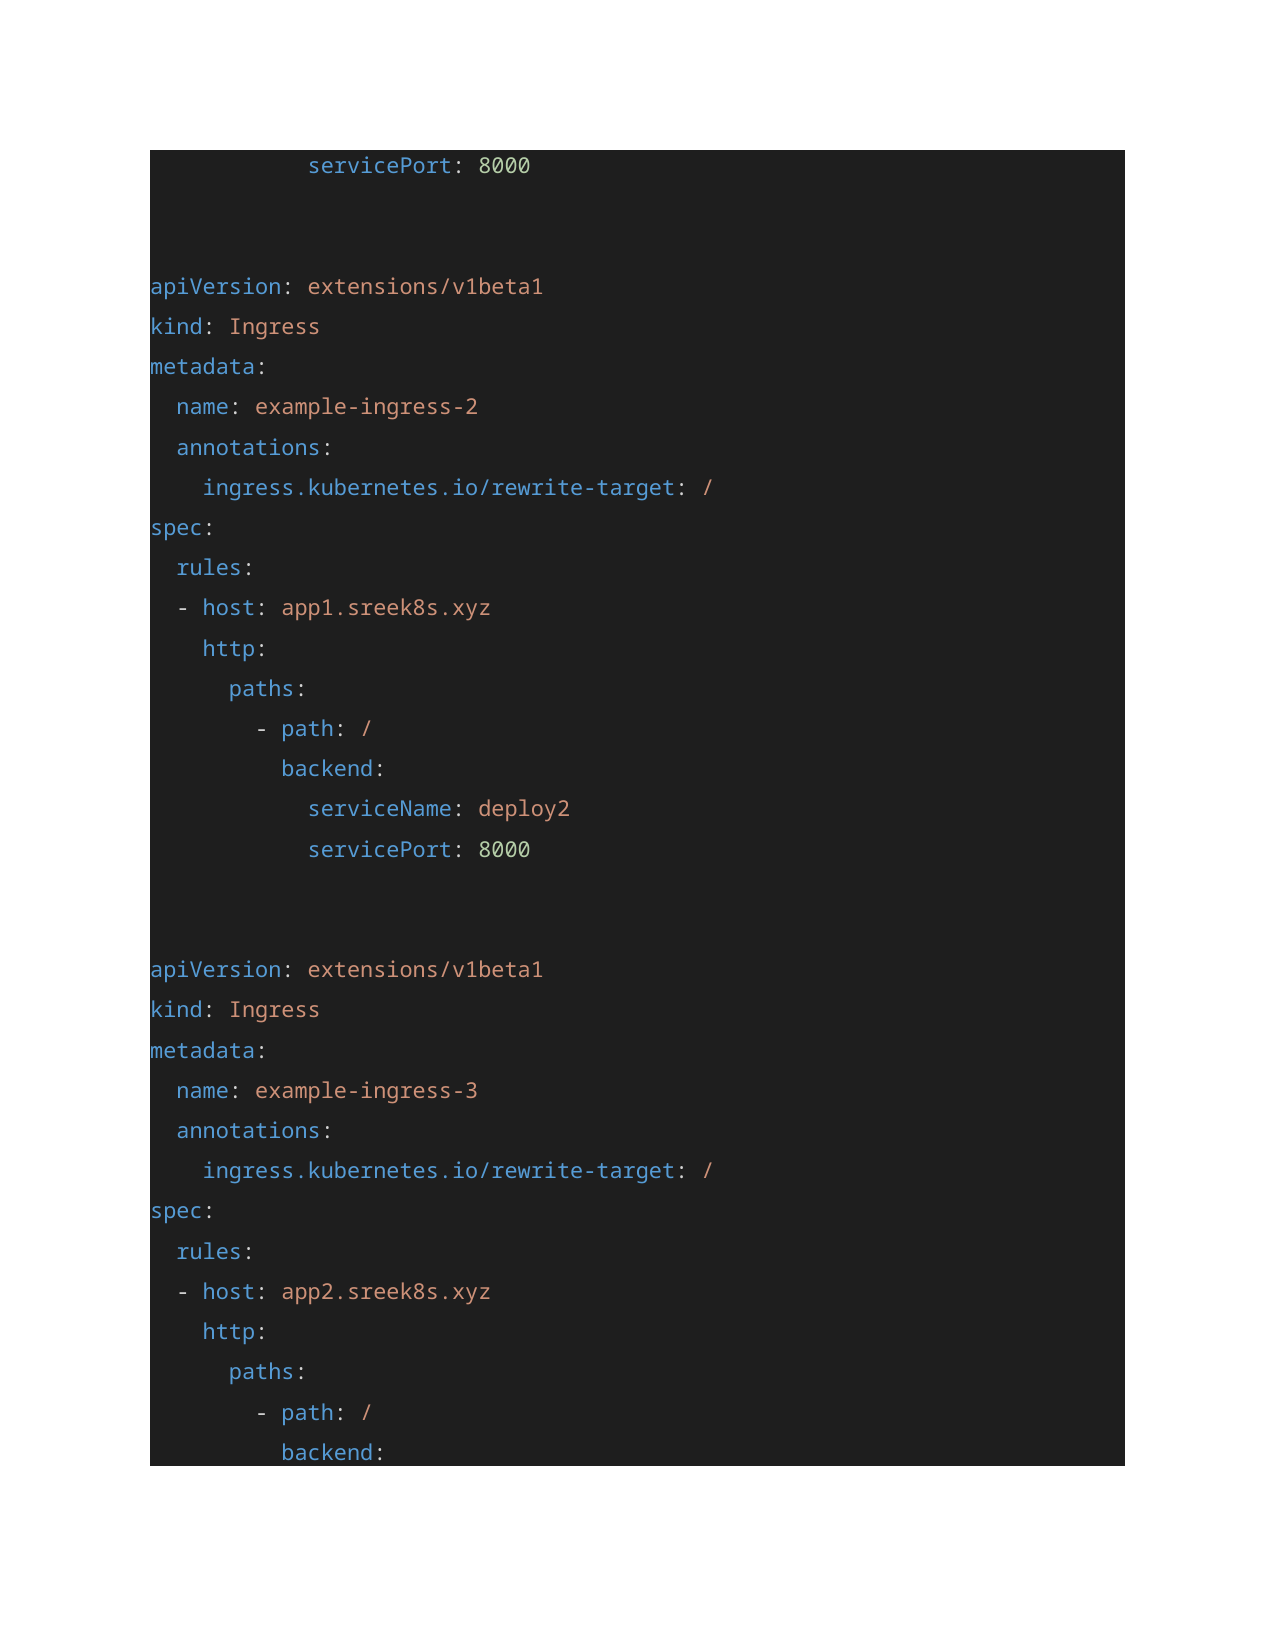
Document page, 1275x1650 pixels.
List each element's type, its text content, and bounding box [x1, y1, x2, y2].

text http: [150, 632, 1125, 662]
text - path: / [150, 1396, 1125, 1426]
text apiVersion: extensions/v1beta1 [150, 954, 1125, 984]
text http: [150, 1316, 1125, 1346]
text spec: [150, 512, 1125, 542]
text - host: app2.sreek8s.xyz [150, 1276, 1125, 1306]
text servicePort: 8000 [150, 833, 1125, 863]
text ingress.kubernetes.io/rewrite-target: / [150, 1155, 1125, 1185]
text - path: / [150, 713, 1125, 743]
text rules: [150, 552, 1125, 582]
text metadata: [150, 351, 1125, 381]
text kind: Ingress [150, 311, 1125, 341]
text backend: [150, 1437, 1125, 1466]
text name: example-ingress-2 [150, 391, 1125, 421]
text apiVersion: extensions/v1beta1 [150, 271, 1125, 300]
text annotations: [150, 431, 1125, 461]
text metadata: [150, 1034, 1125, 1064]
text servicePort: 8000 [150, 150, 1125, 180]
text annotations: [150, 1115, 1125, 1145]
text rules: [150, 1236, 1125, 1265]
text ingress.kubernetes.io/rewrite-target: / [150, 472, 1125, 501]
text serviceName: deploy2 [150, 793, 1125, 823]
text kind: Ingress [150, 994, 1125, 1024]
text name: example-ingress-3 [150, 1075, 1125, 1104]
text - host: app1.sreek8s.xyz [150, 592, 1125, 622]
text paths: [150, 1356, 1125, 1386]
text paths: [150, 673, 1125, 702]
text backend: [150, 753, 1125, 783]
text spec: [150, 1195, 1125, 1225]
